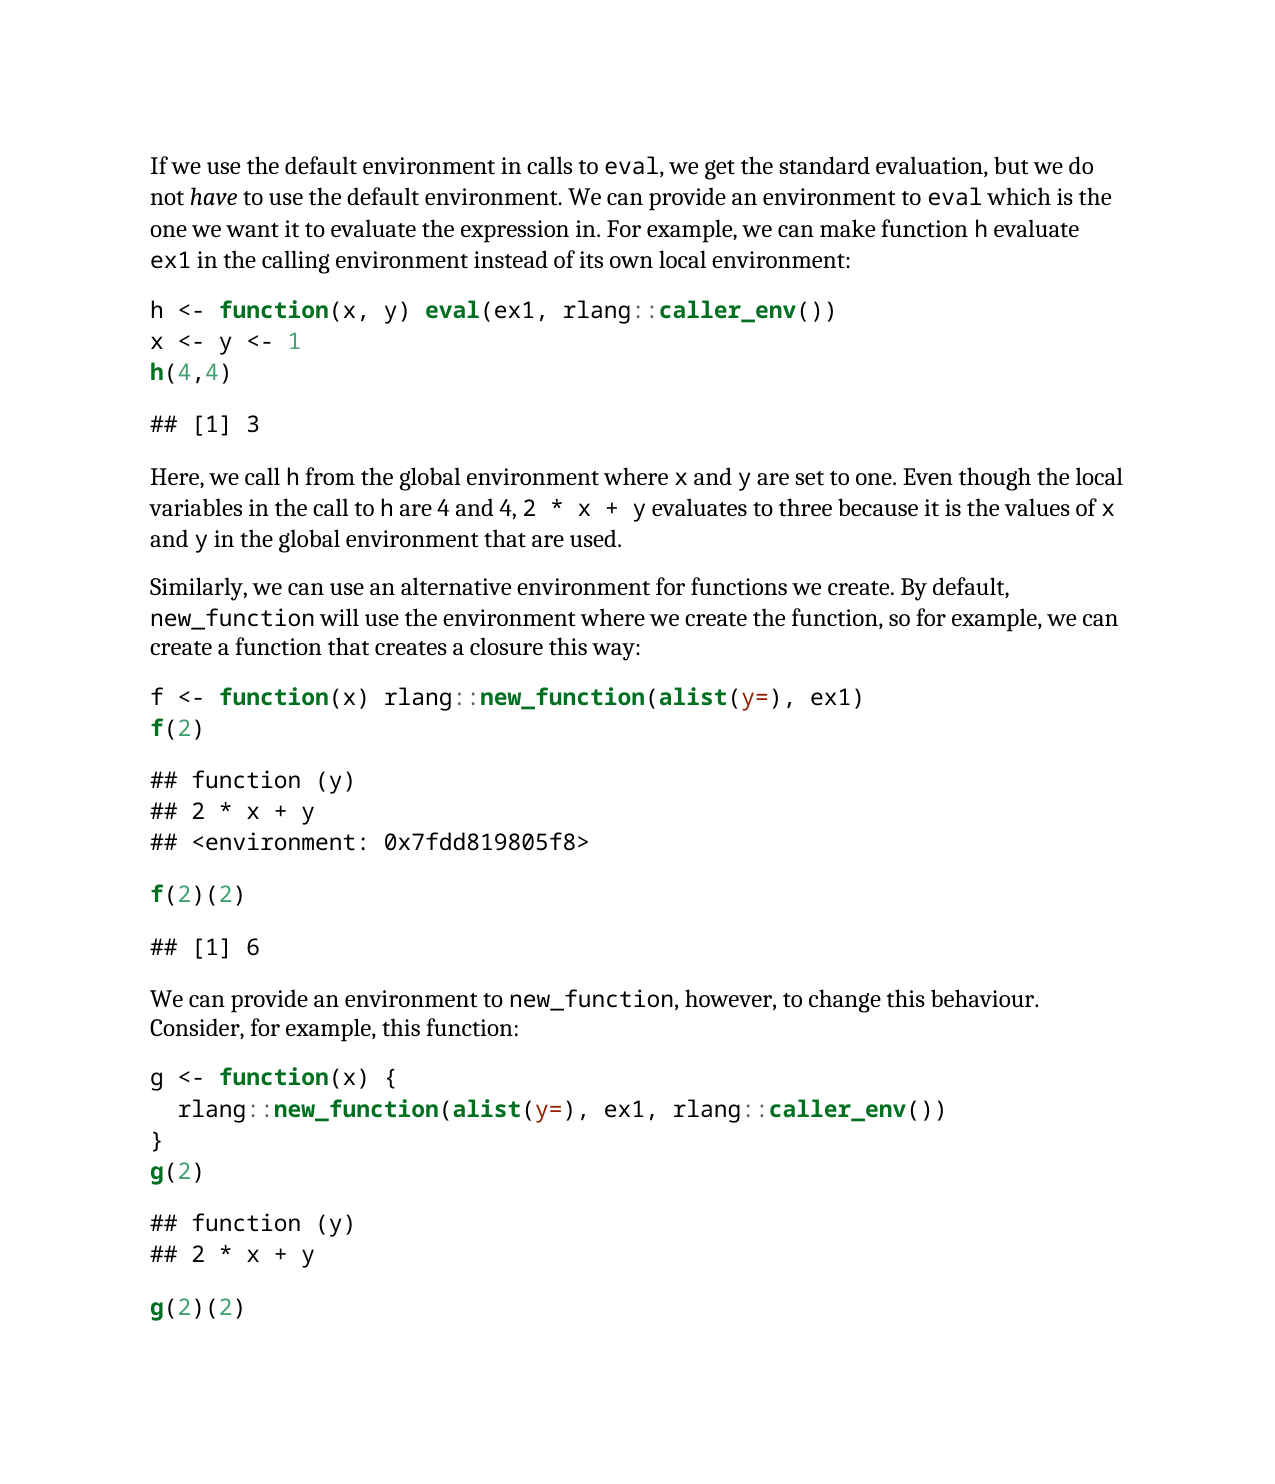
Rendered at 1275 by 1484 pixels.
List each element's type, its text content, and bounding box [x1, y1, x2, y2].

text Here, we call h from the global environment where x and y are set to one. Even though the local variables in the call to h are 4 and 4, 2 * x + y evaluates to three because it is the values of x and y in the global environment that are used. [150, 460, 1125, 554]
text f <- function(x) rlang::new_function(alist(y=), ex1) f(2) [150, 680, 1125, 743]
text g(2)(2) [150, 1290, 1125, 1322]
text ## [1] 6 [150, 930, 1125, 962]
text Similarly, we can use an alternative environment for functions we create. By default, new_function will use the environment where we create the function, so for example, we can create a function that creates a closure this way: [150, 573, 1125, 662]
text ## function (y) ## 2 * x + y ## <environment: 0x7fdd819805f8> [150, 764, 1125, 857]
text We can provide an environment to new_function, however, to change this behaviour. Consider, for example, this function: [150, 982, 1125, 1042]
text f(2)(2) [150, 878, 1125, 909]
text If we use the default environment in calls to eval, we get the standard evaluation, but we do not have to use the default environment. We can provide an environment to eval which is the one we want it to evaluate the expression in. For example, we can make function h evaluate ex1 in the calling environment instead of its own local environment: [150, 150, 1125, 275]
text ## [1] 3 [150, 408, 1125, 439]
text g <- function(x) { rlang::new_function(alist(y=), ex1, rlang::caller_env()) } g(2) [150, 1061, 1125, 1186]
text h <- function(x, y) eval(ex1, rlang::caller_env()) x <- y <- 1 h(4,4) [150, 294, 1125, 387]
text ## function (y) ## 2 * x + y [150, 1207, 1125, 1269]
